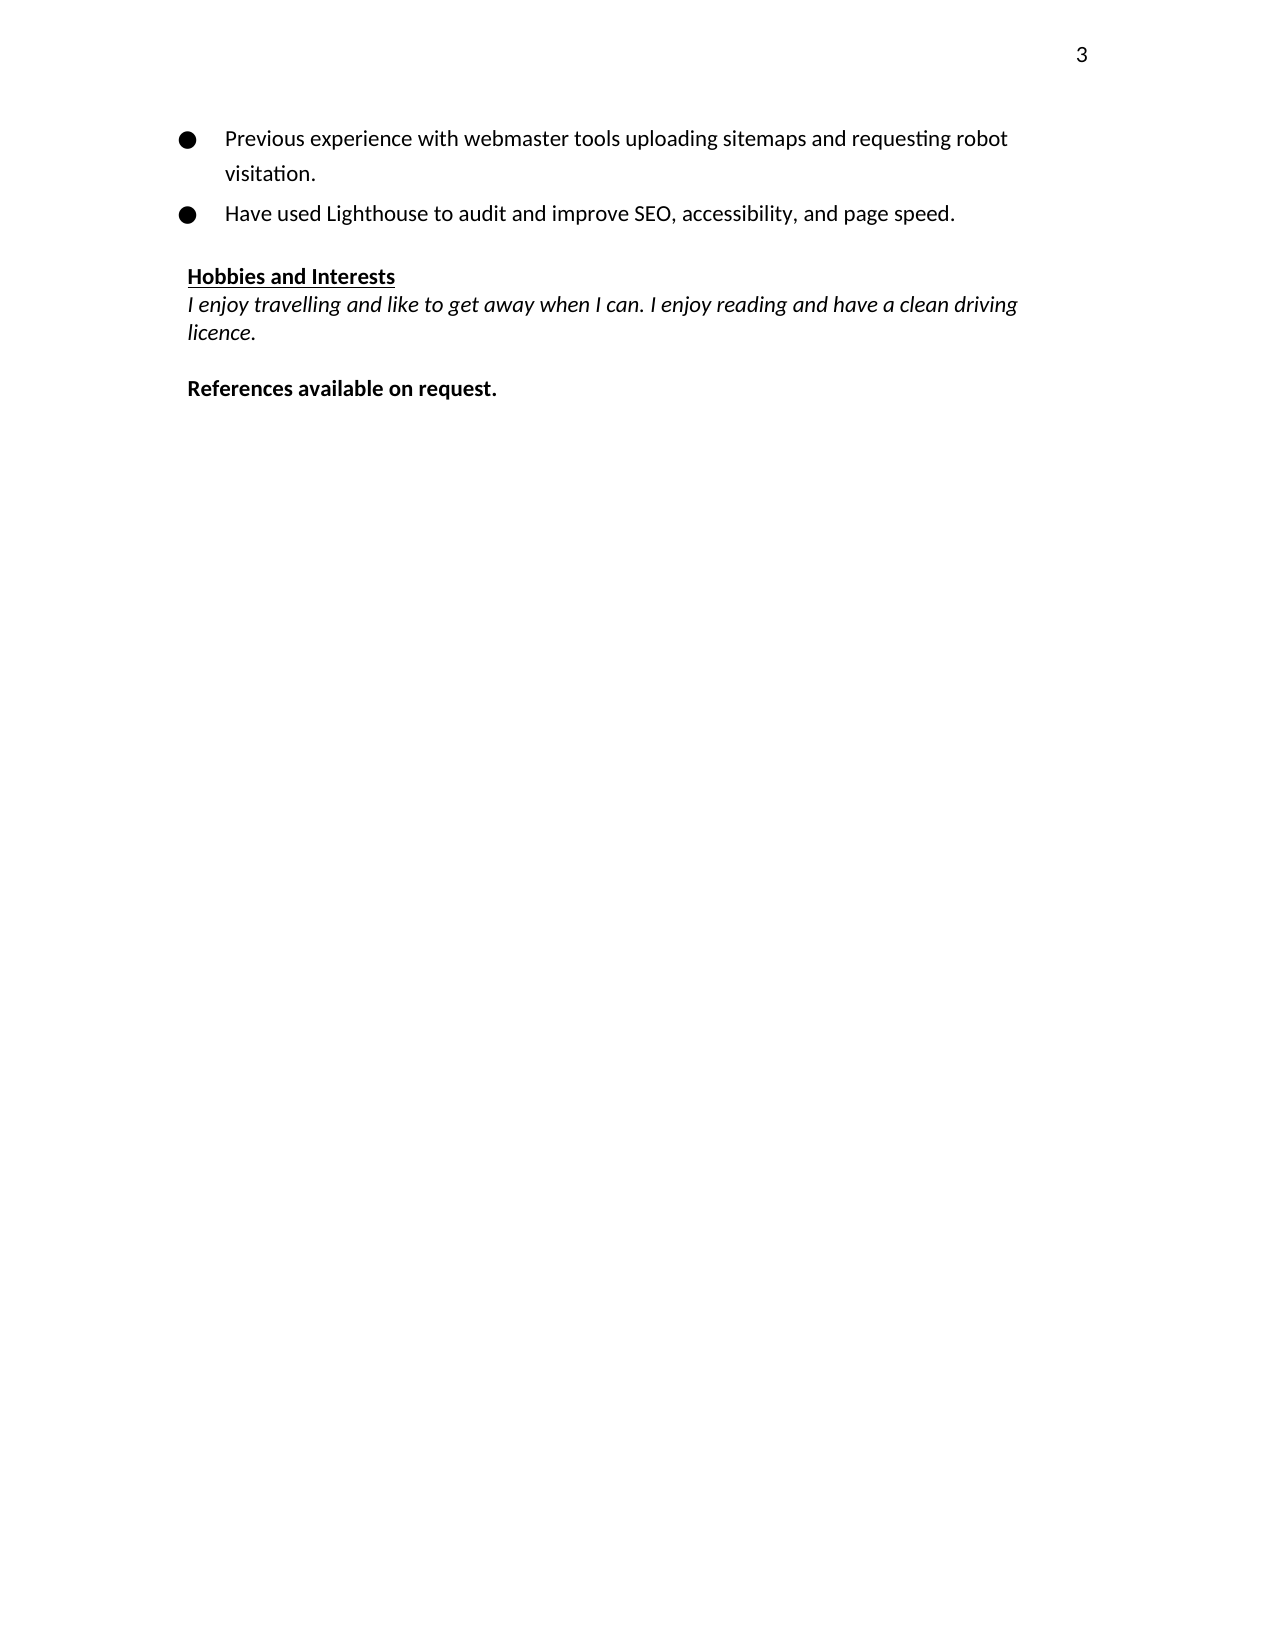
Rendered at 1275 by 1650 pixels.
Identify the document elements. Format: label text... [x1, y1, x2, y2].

list Have used Lighthouse to audit and improve SEO, accessibility, and page speed. [187, 187, 1087, 234]
text References available on request. [187, 374, 1087, 403]
text I enjoy travelling and like to get away when I can. I enjoy reading and have a clean driving licence. [187, 291, 1087, 347]
text Hobbies and Interests [187, 262, 1087, 291]
list Previous experience with webmaster tools uploading sitemaps and requesting robot visitation. [187, 112, 1087, 187]
